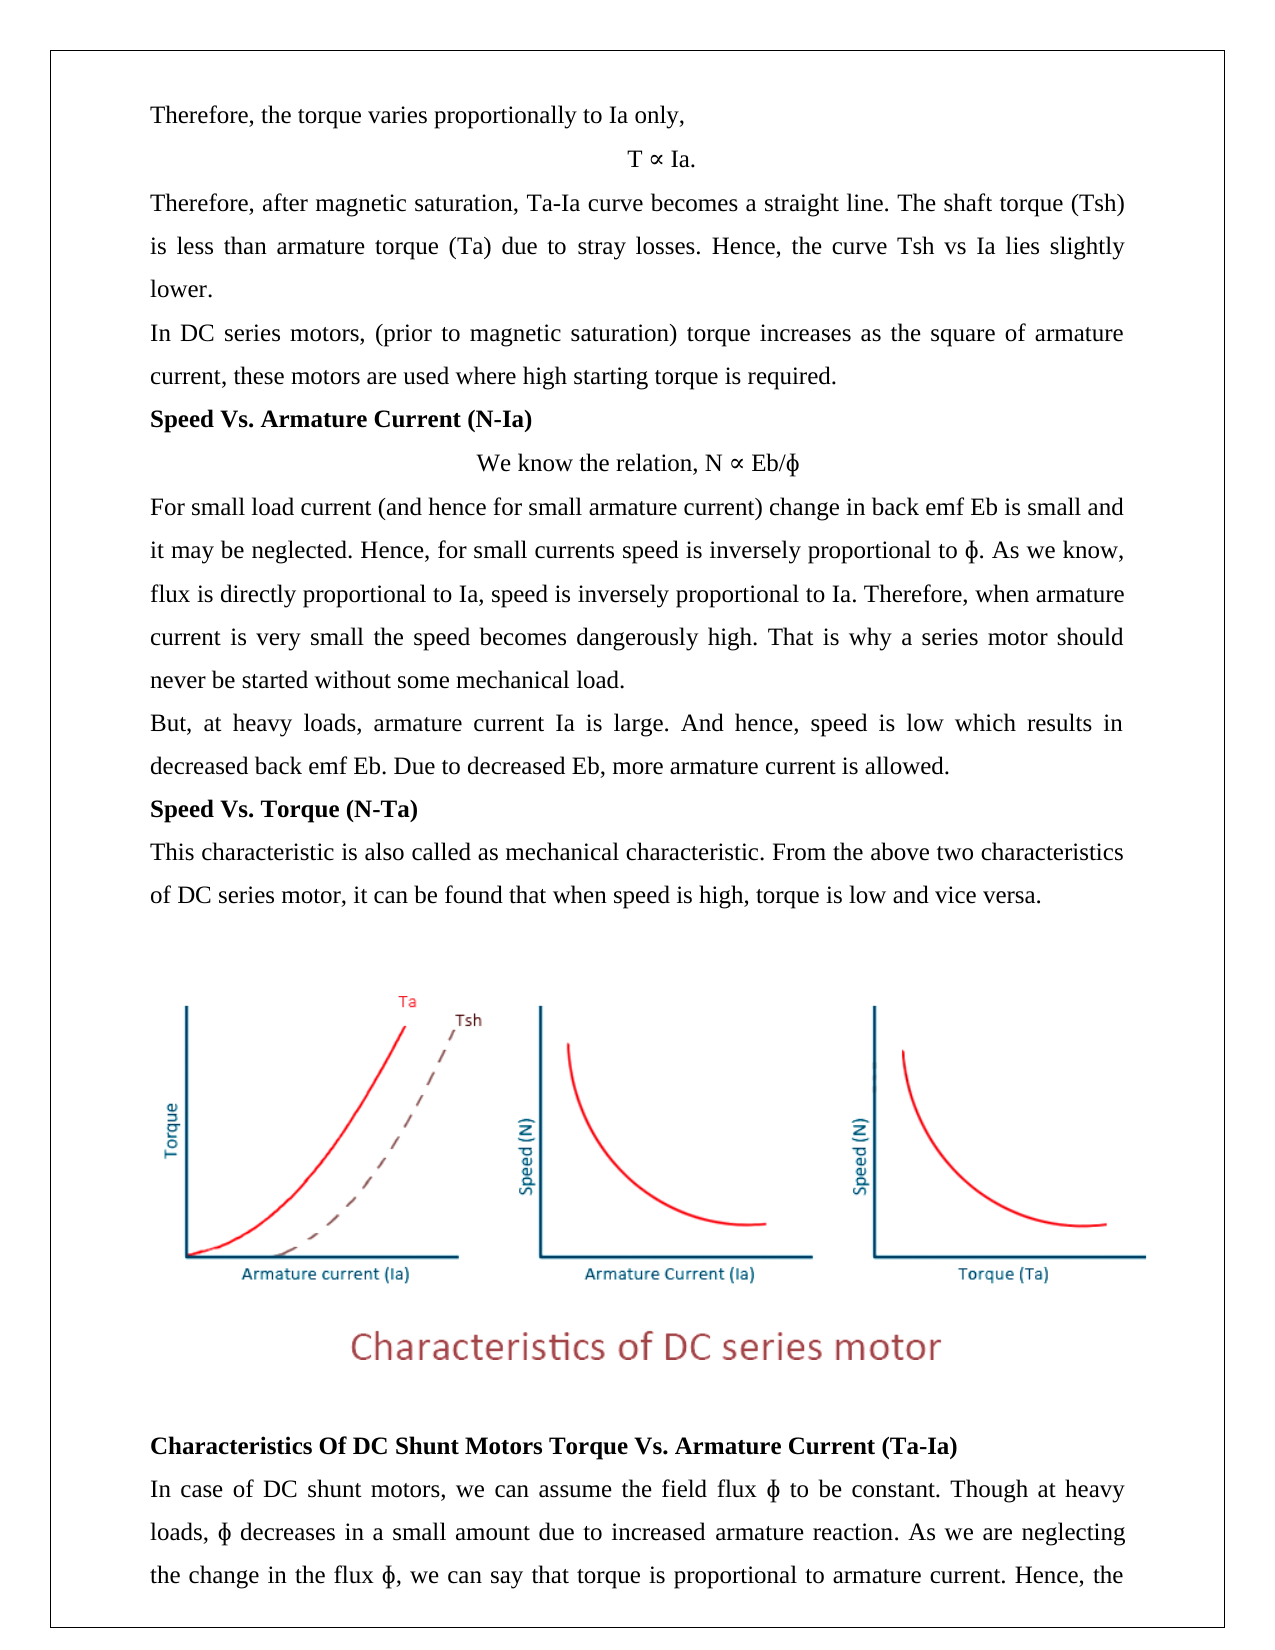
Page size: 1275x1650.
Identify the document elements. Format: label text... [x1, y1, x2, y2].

text This characteristic is also called as mechanical characteristic. From the above two characteristics of DC series motor, it can be found that when speed is high, torque is low and vice versa. [150, 837, 1125, 909]
subtitle Characteristics Of DC Shunt Motors Torque Vs. Armature Current (Ta-Ia) [150, 1431, 1032, 1460]
text We know the relation, N ∝ Eb/ɸ [179, 447, 1097, 477]
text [150, 1474, 1126, 1589]
text T ∝ Ia. [600, 143, 1126, 173]
picture [164, 996, 1147, 1360]
text Therefore, after magnetic saturation, Ta-Ia curve becomes a straight line. The shaft torque (Tsh) is less than armature torque (Ta) due to stray losses. Hence, the curve Tsh vs Ia lies slightly lower. [150, 188, 1126, 303]
text In DC series motors, (prior to magnetic saturation) torque increases as the square of armature current, these motors are used where high starting torque is required. [150, 318, 1126, 389]
text For small load current (and hence for small armature current) change in back emf Eb is small and it may be neglected. Hence, for small currents speed is inversely proportional to ɸ. As we know, flux is directly proportional to Ia, speed is inversely proportional to Ia. Therefore, when armature current is very small the speed becomes dangerously high. That is why a series motor should never be started without some mechanical load. [150, 492, 1126, 694]
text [150, 100, 1126, 129]
text But, at heavy loads, armature current Ia is large. And hence, speed is low which results in decreased back emf Eb. Due to decreased Eb, more armature current is allowed. [150, 708, 1125, 780]
subtitle Speed Vs. Armature Current (N-Ia) [150, 404, 1175, 433]
subtitle Speed Vs. Torque (N-Ta) [150, 794, 1175, 823]
